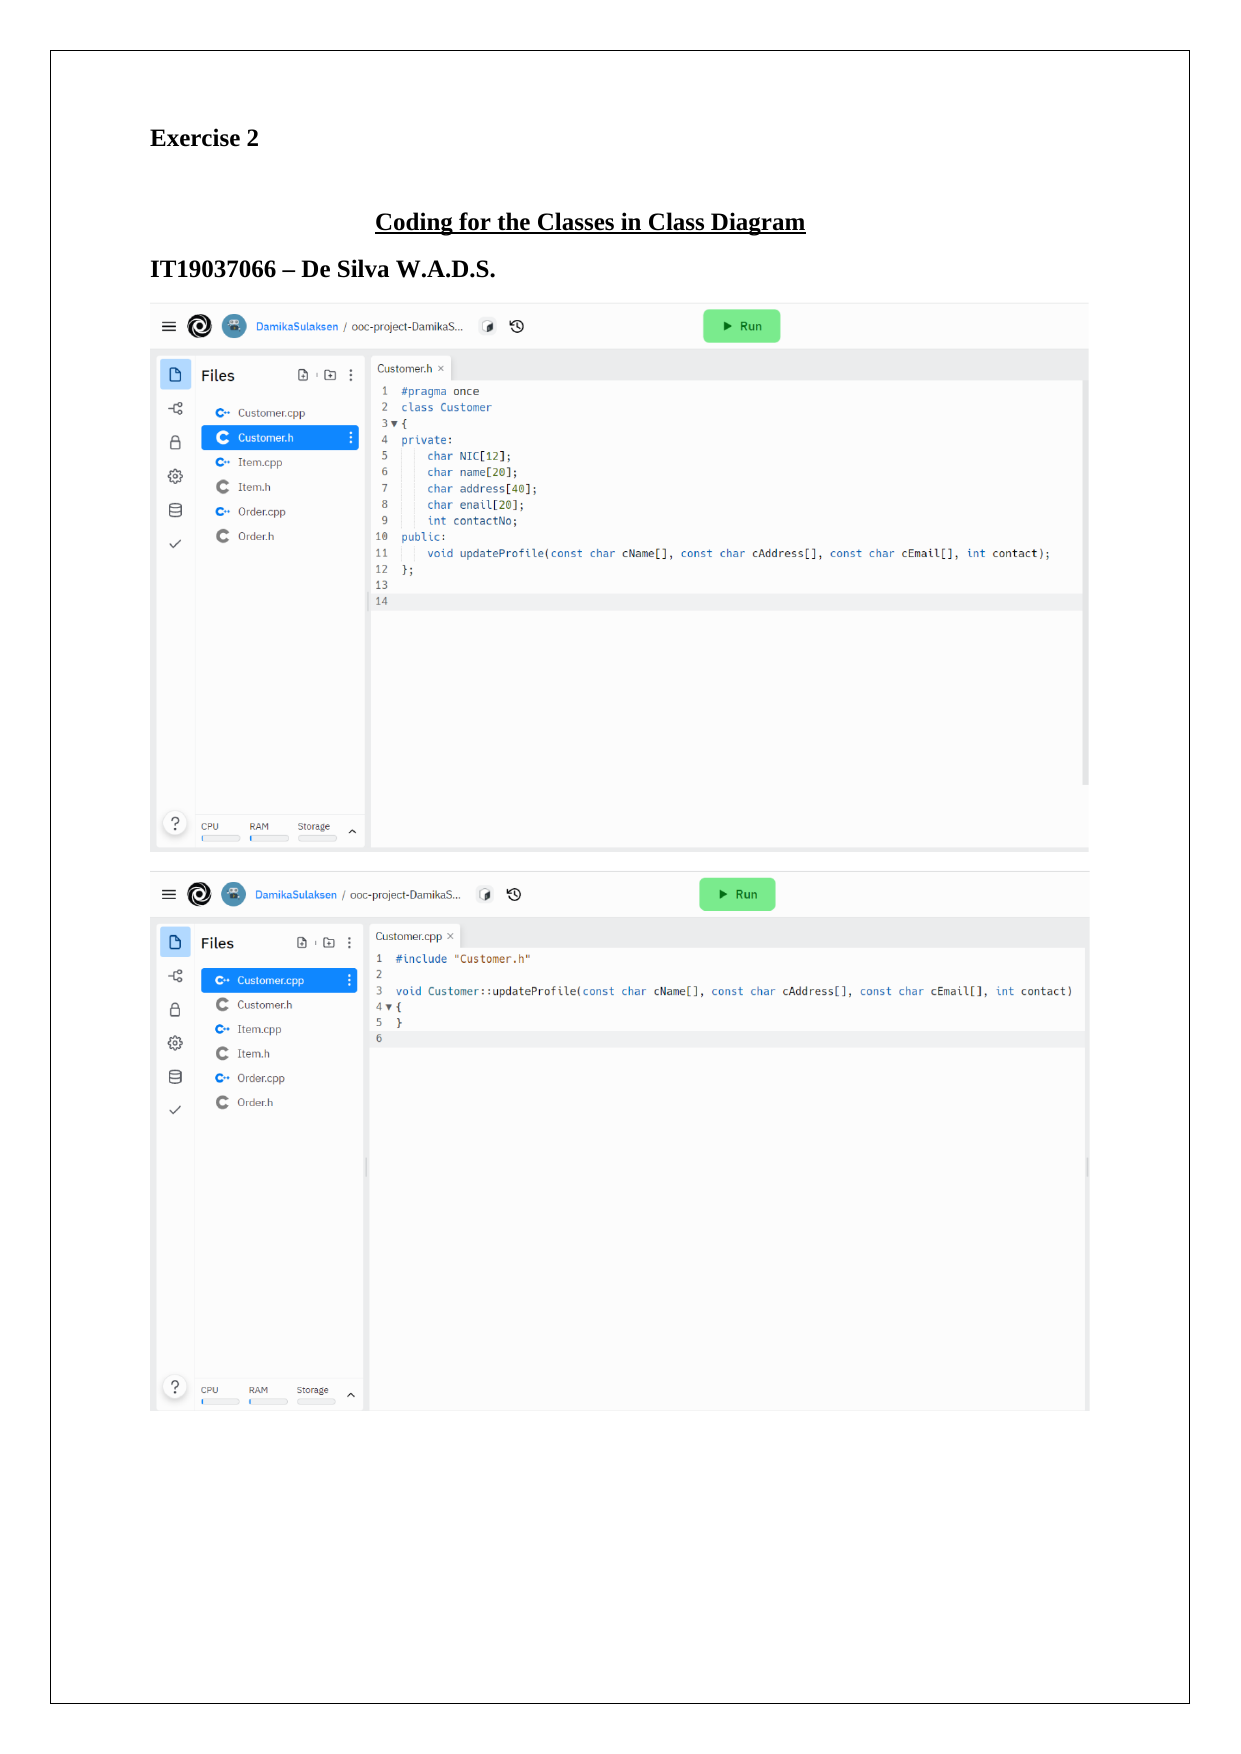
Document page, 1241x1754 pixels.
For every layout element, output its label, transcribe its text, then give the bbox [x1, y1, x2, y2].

picture [150, 301, 1089, 852]
text Coding for the Classes in Class Diagram [351, 207, 1090, 236]
text IT19037066 – De Silva W.A.D.S. [150, 254, 1090, 283]
text Exercise 2 [150, 123, 1090, 151]
picture [150, 870, 1090, 1411]
